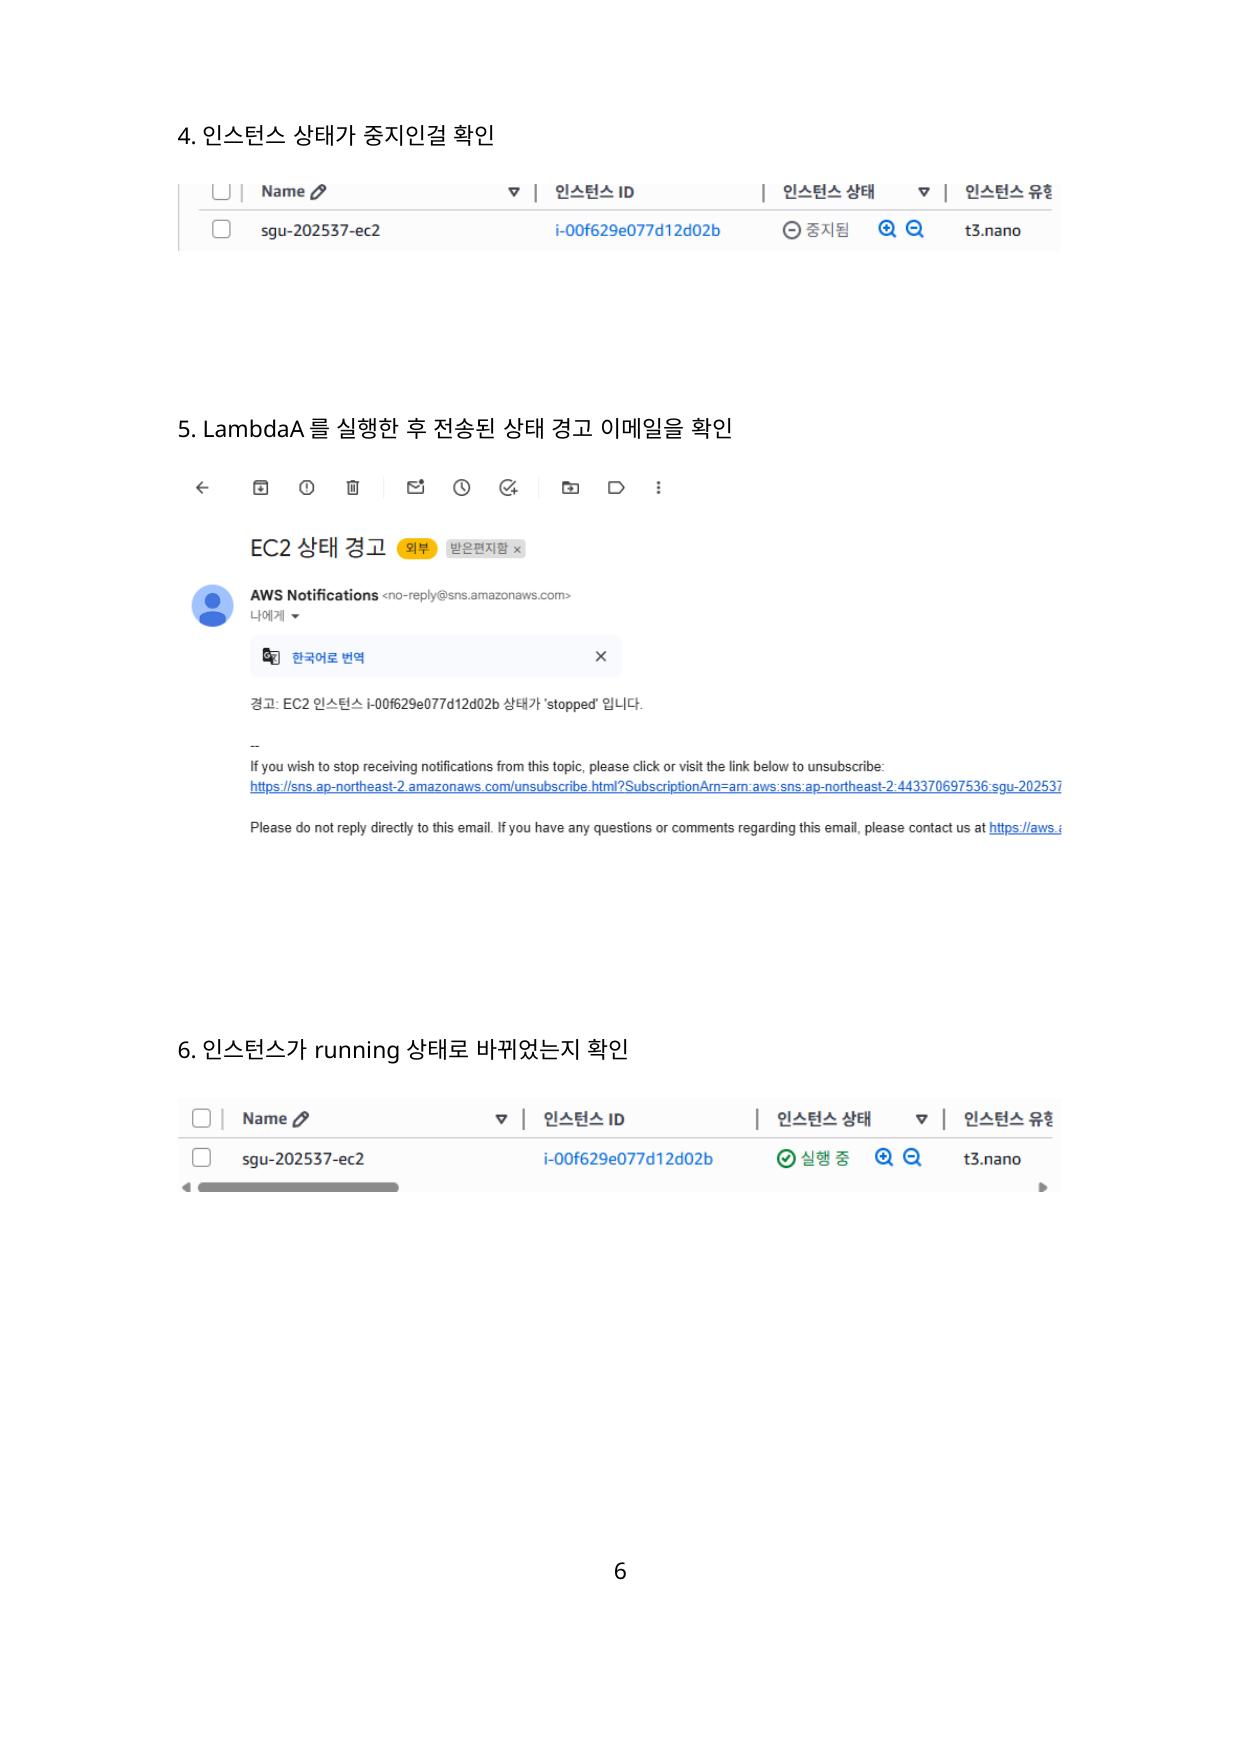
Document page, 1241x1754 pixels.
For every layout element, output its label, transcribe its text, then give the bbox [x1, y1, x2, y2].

text 5. LambdaA를 실행한 후 전송된 상태 경고 이메일을 확인 [177, 410, 1063, 444]
picture [177, 184, 1062, 251]
picture [177, 477, 1062, 873]
picture [177, 1098, 1062, 1192]
text 6. 인스턴스가 running 상태로 바뀌었는지 확인 [177, 1032, 1063, 1066]
text 4. 인스턴스 상태가 중지인걸 확인 [177, 118, 1063, 151]
